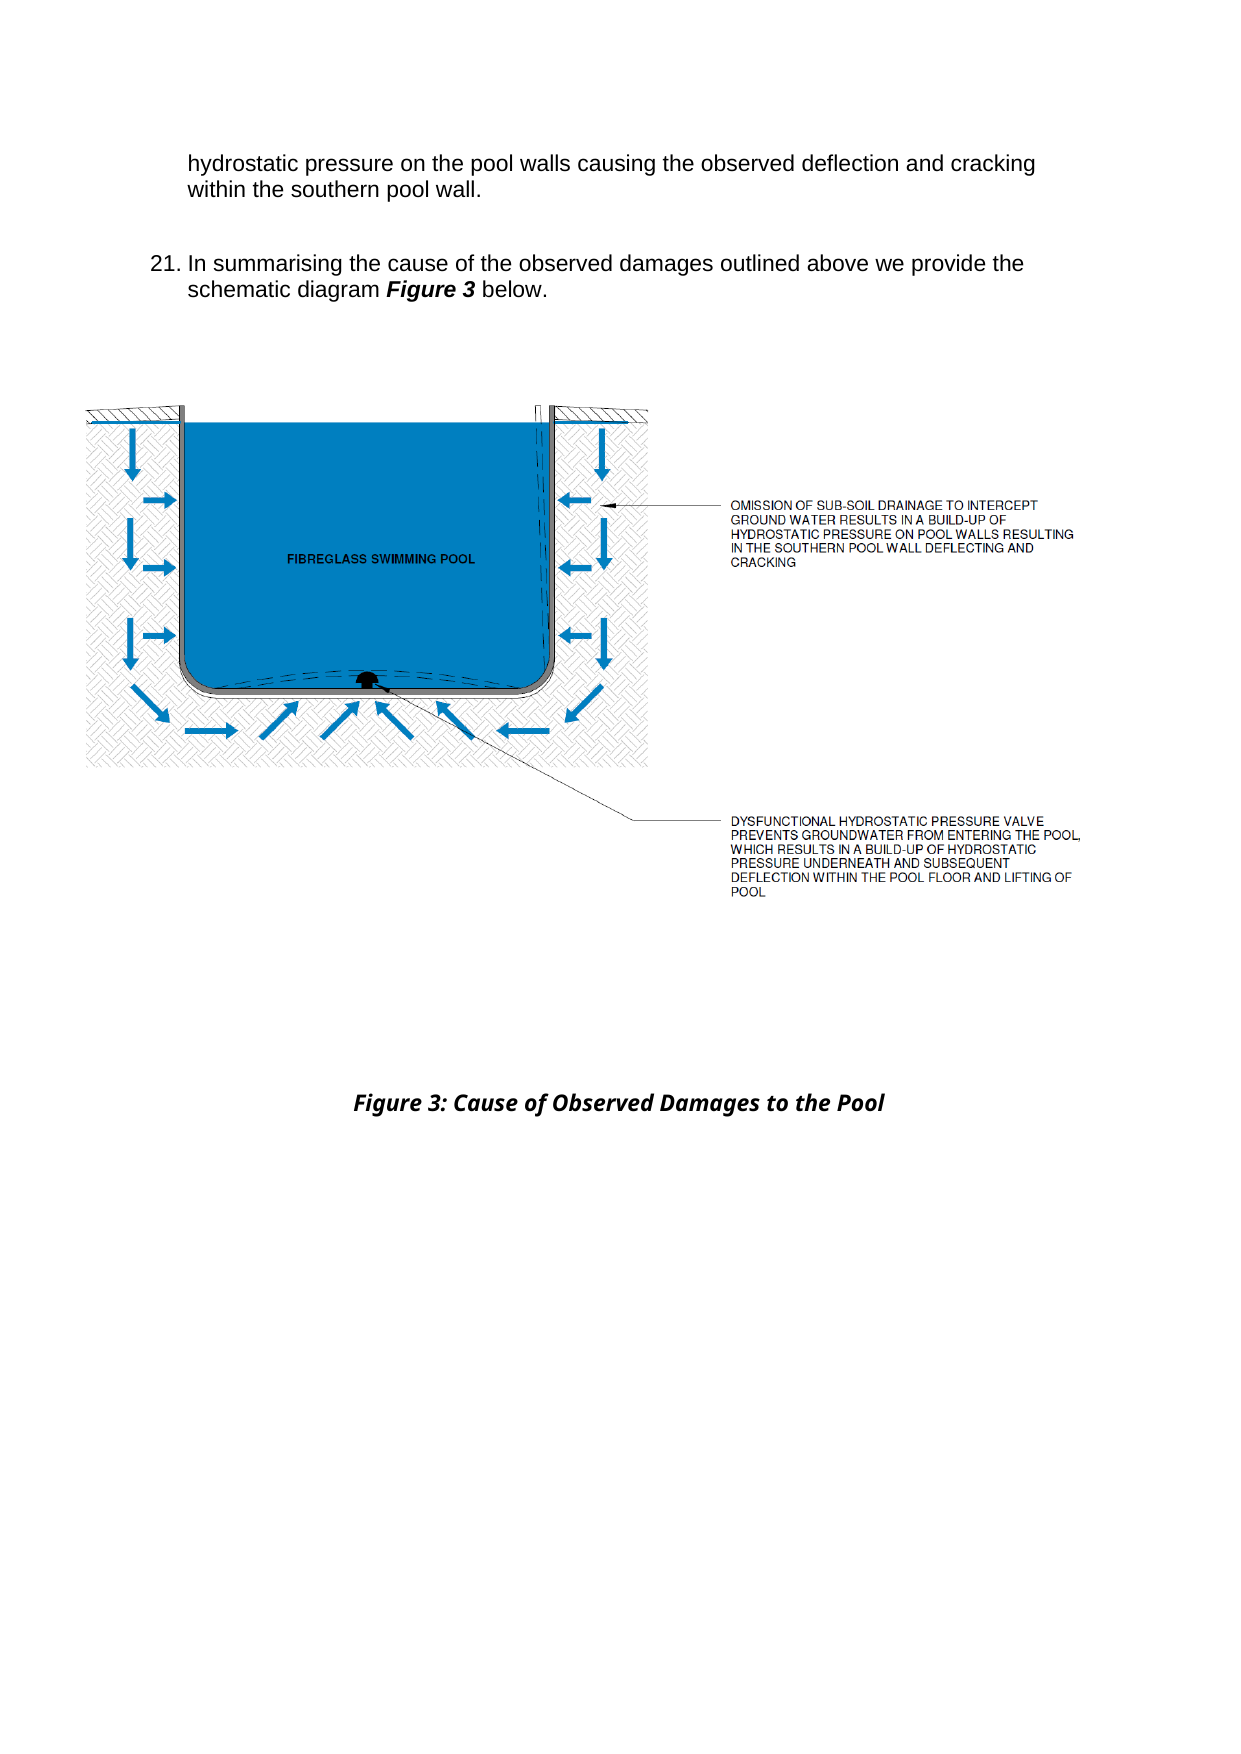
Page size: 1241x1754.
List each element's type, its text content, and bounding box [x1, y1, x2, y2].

list In summarising the cause of the observed damages outlined above we provide the schematic diagram Figure 3 below. [150, 249, 1090, 302]
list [150, 150, 1090, 203]
text Figure 3: Cause of Observed Damages to the Pool [150, 1087, 1090, 1118]
picture [71, 392, 1119, 914]
